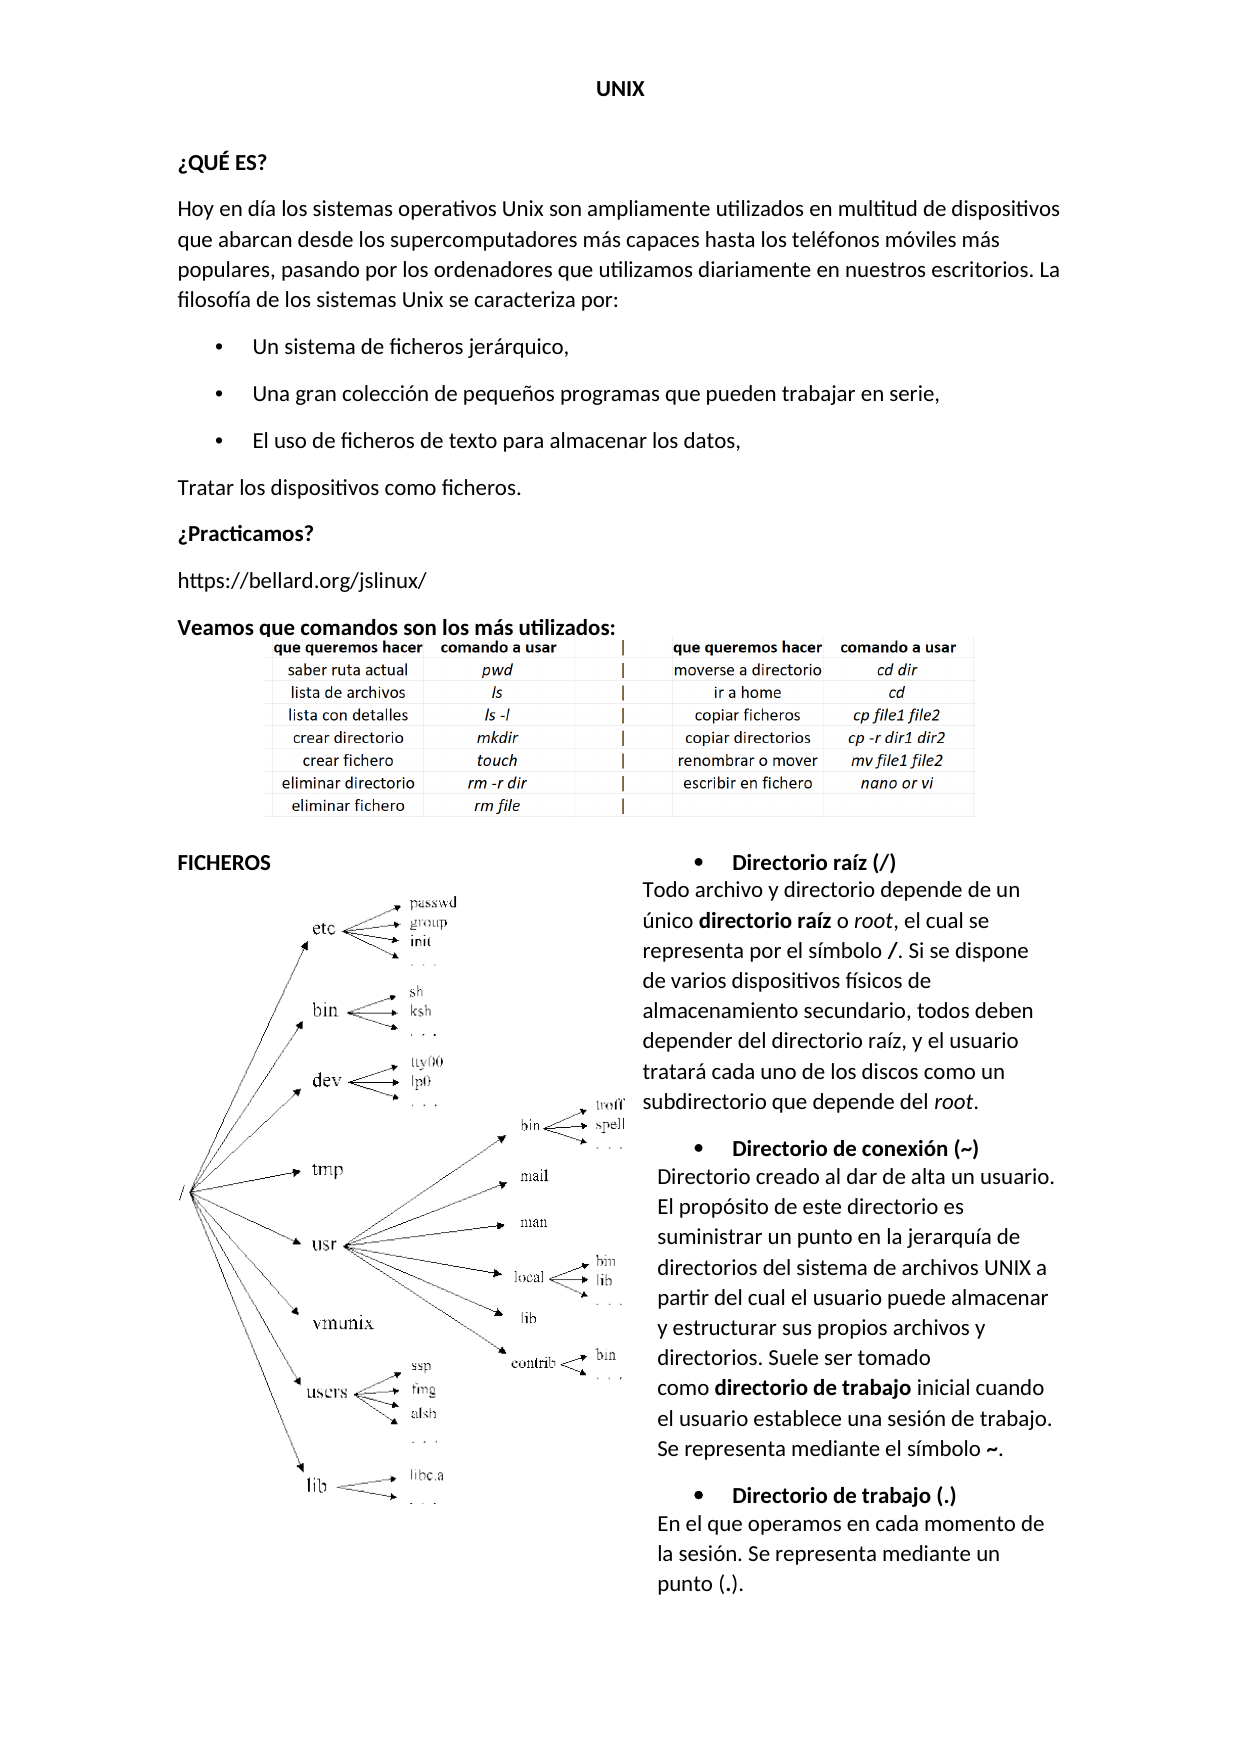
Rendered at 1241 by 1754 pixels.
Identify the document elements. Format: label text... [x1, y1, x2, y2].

text ¿QUÉ ES? [177, 148, 1063, 176]
list Directorio de trabajo (.) [694, 1481, 1063, 1509]
list Una gran colección de pequeños programas que pueden trabajar en serie, [215, 379, 1063, 407]
text Tratar los dispositivos como ficheros. [177, 473, 1063, 501]
list Un sistema de ficheros jerárquico, [215, 332, 1063, 360]
list El uso de ficheros de texto para almacenar los datos, [215, 426, 1063, 454]
picture [264, 637, 976, 817]
text Hoy en día los sistemas operativos Unix son ampliamente utilizados en multitud de dispositivos que abarcan desde los supercomputadores más capaces hasta los teléfonos móviles más populares, pasando por los ordenadores que utilizamos diariamente en nuestros escritorios. La filosofía de los sistemas Unix se caracteriza por: [177, 194, 1063, 313]
list Directorio raíz (/) [694, 848, 1063, 876]
picture [177, 894, 626, 1506]
text Directorio creado al dar de alta un usuario. El propósito de este directorio es suministrar un punto en la jerarquía de directorios del sistema de archivos UNIX a partir del cual el usuario puede almacenar y estructurar sus propios archivos y directorios. Suele ser tomado como directorio de trabajo inicial cuando el usuario establece una sesión de trabajo. Se representa mediante el símbolo ~. [657, 1162, 1063, 1462]
text Todo archivo y directorio depende de un único directorio raíz o root, el cual se representa por el símbolo /. Si se dispone de varios dispositivos físicos de almacenamiento secundario, todos deben depender del directorio raíz, y el usuario tratará cada uno de los discos como un subdirectorio que depende del root. [642, 876, 1056, 1115]
text https://bellard.org/jslinux/ [177, 566, 1063, 594]
list Directorio de conexión (~) [694, 1134, 1063, 1162]
text En el que operamos en cada momento de la sesión. Se representa mediante un punto (.). [657, 1509, 1063, 1597]
text ¿Practicamos? [177, 519, 1063, 547]
text Veamos que comandos son los más utilizados: [177, 613, 1063, 641]
text FICHEROS [177, 848, 583, 876]
